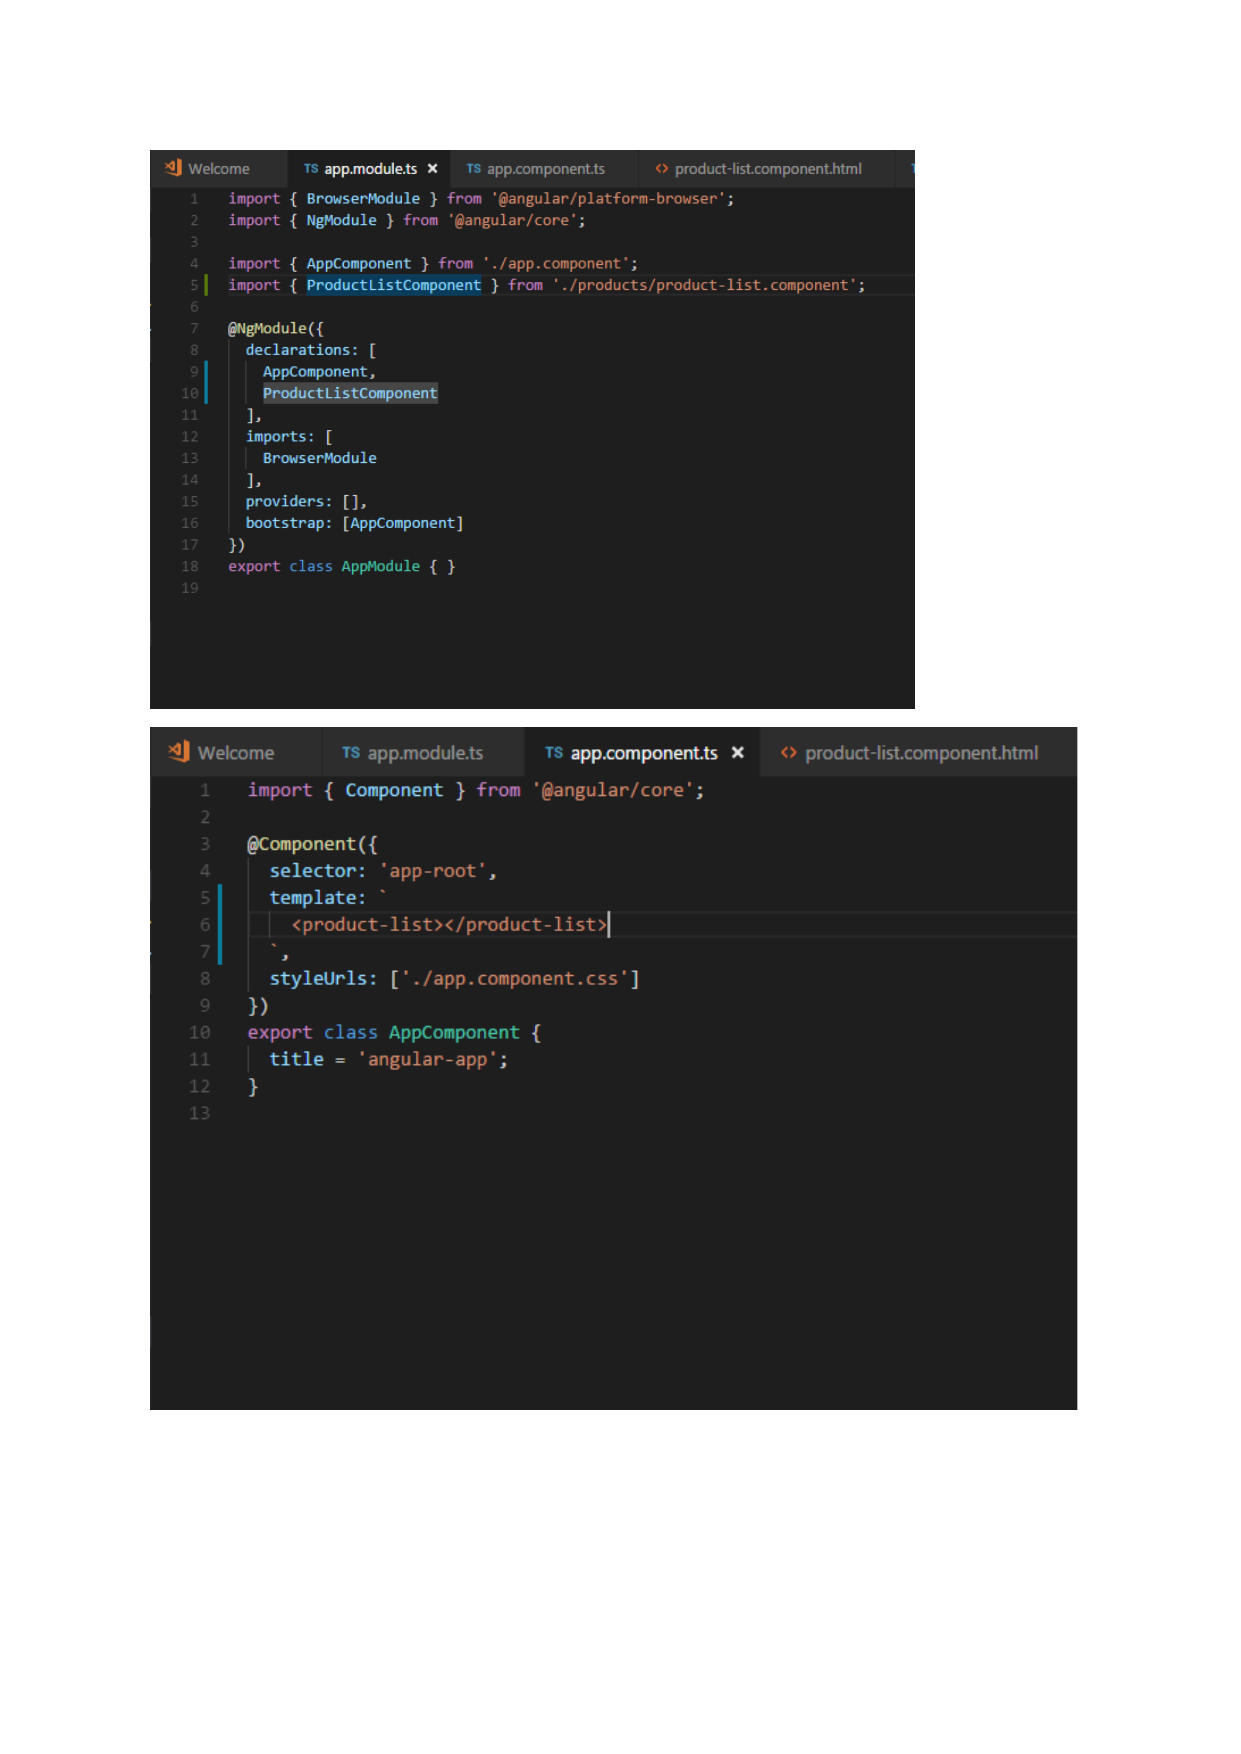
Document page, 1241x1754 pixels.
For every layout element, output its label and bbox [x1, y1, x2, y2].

picture [150, 150, 915, 709]
picture [150, 727, 1078, 1410]
